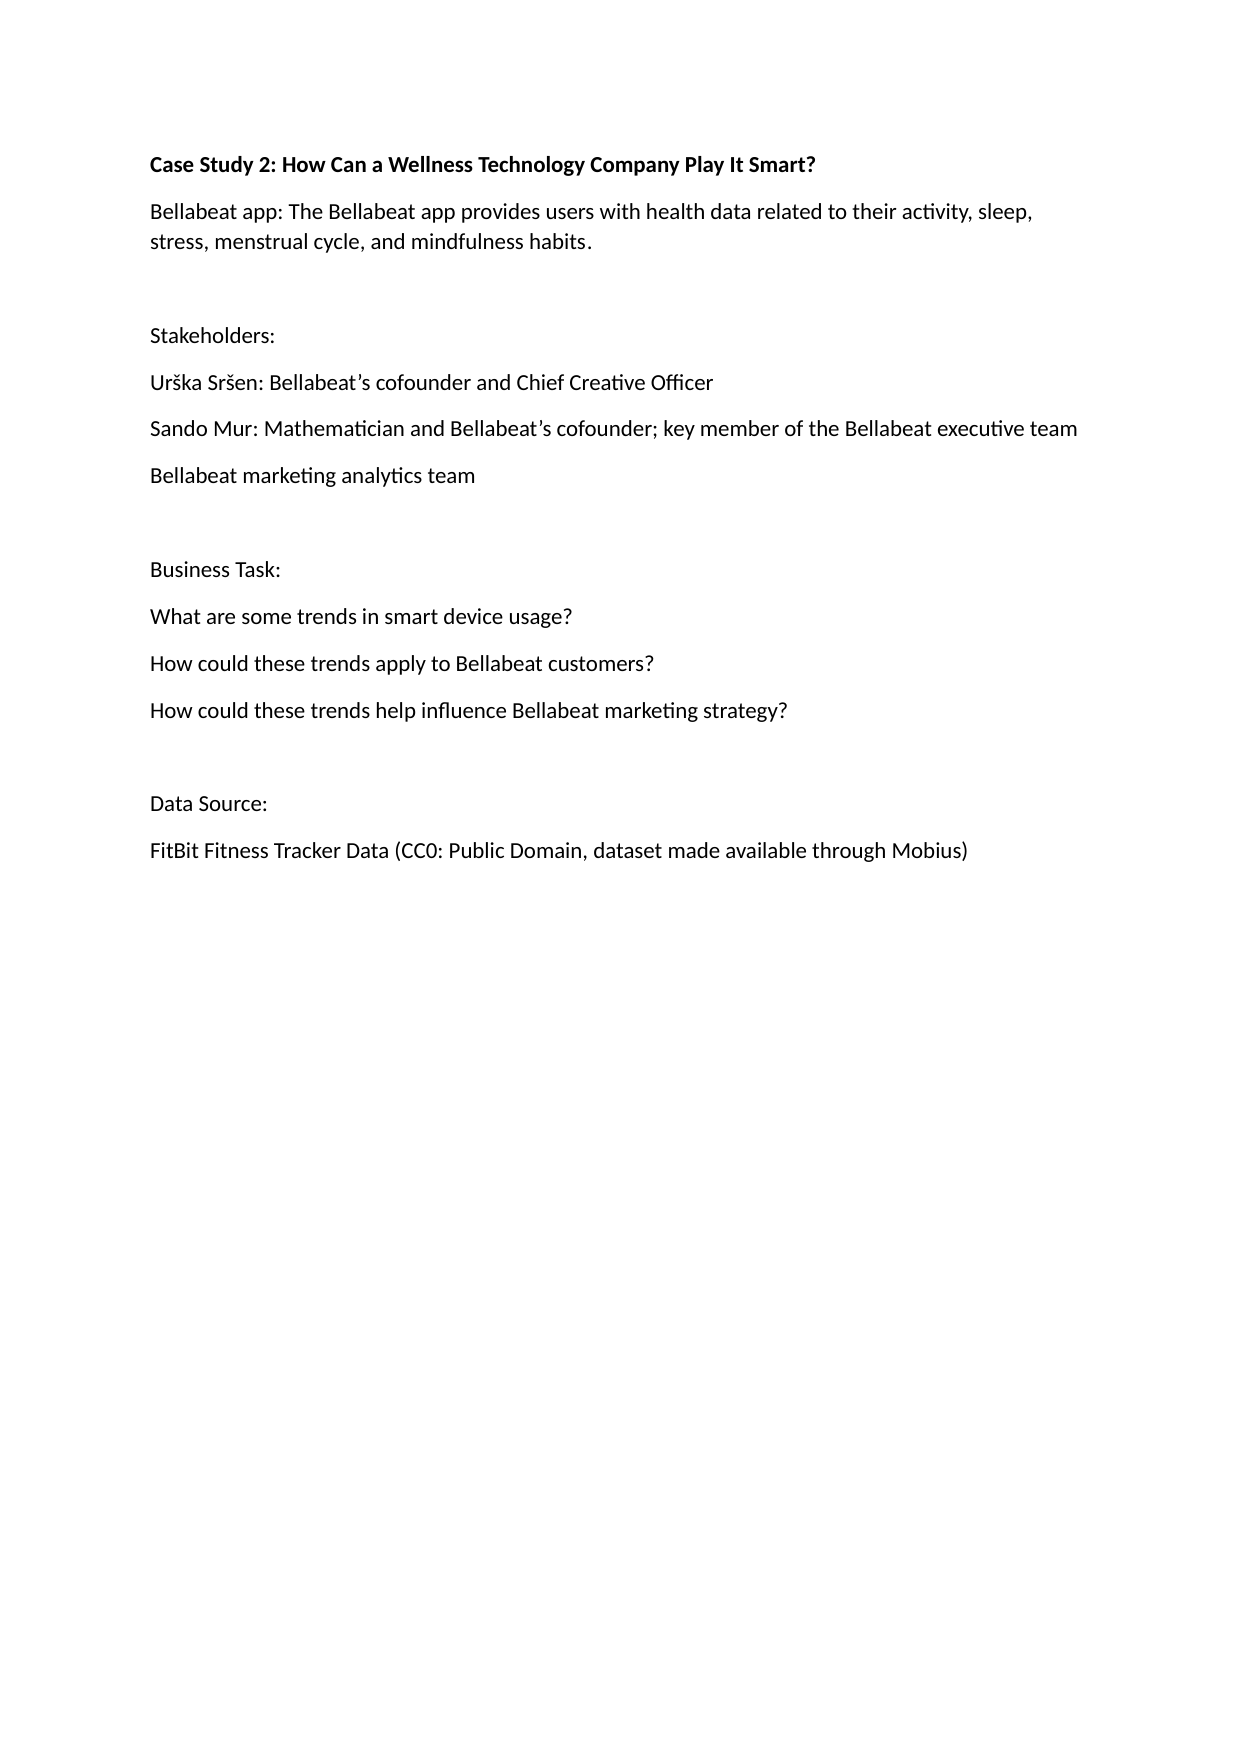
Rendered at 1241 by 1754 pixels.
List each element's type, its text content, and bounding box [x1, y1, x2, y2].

text Sando Mur: Mathematician and Bellabeat’s cofounder; key member of the Bellabeat executive team [150, 414, 1090, 443]
text Stakeholders: [150, 321, 1090, 349]
text Urška Sršen: Bellabeat’s cofounder and Chief Creative Officer [150, 368, 1090, 396]
text Case Study 2: How Can a Wellness Technology Company Play It Smart? [150, 150, 1090, 178]
text FitBit Fitness Tracker Data (CC0: Public Domain, dataset made available through Mobius) [150, 836, 1090, 864]
text Bellabeat app: The Bellabeat app provides users with health data related to their activity, sleep, stress, menstrual cycle, and mindfulness habits. [150, 197, 1090, 255]
text Business Task: [150, 555, 1090, 583]
text What are some trends in smart device usage? [150, 602, 1090, 630]
text How could these trends help influence Bellabeat marketing strategy? [150, 696, 1090, 724]
text Data Source: [150, 789, 1090, 818]
text Bellabeat marketing analytics team [150, 461, 1090, 489]
text How could these trends apply to Bellabeat customers? [150, 649, 1090, 677]
